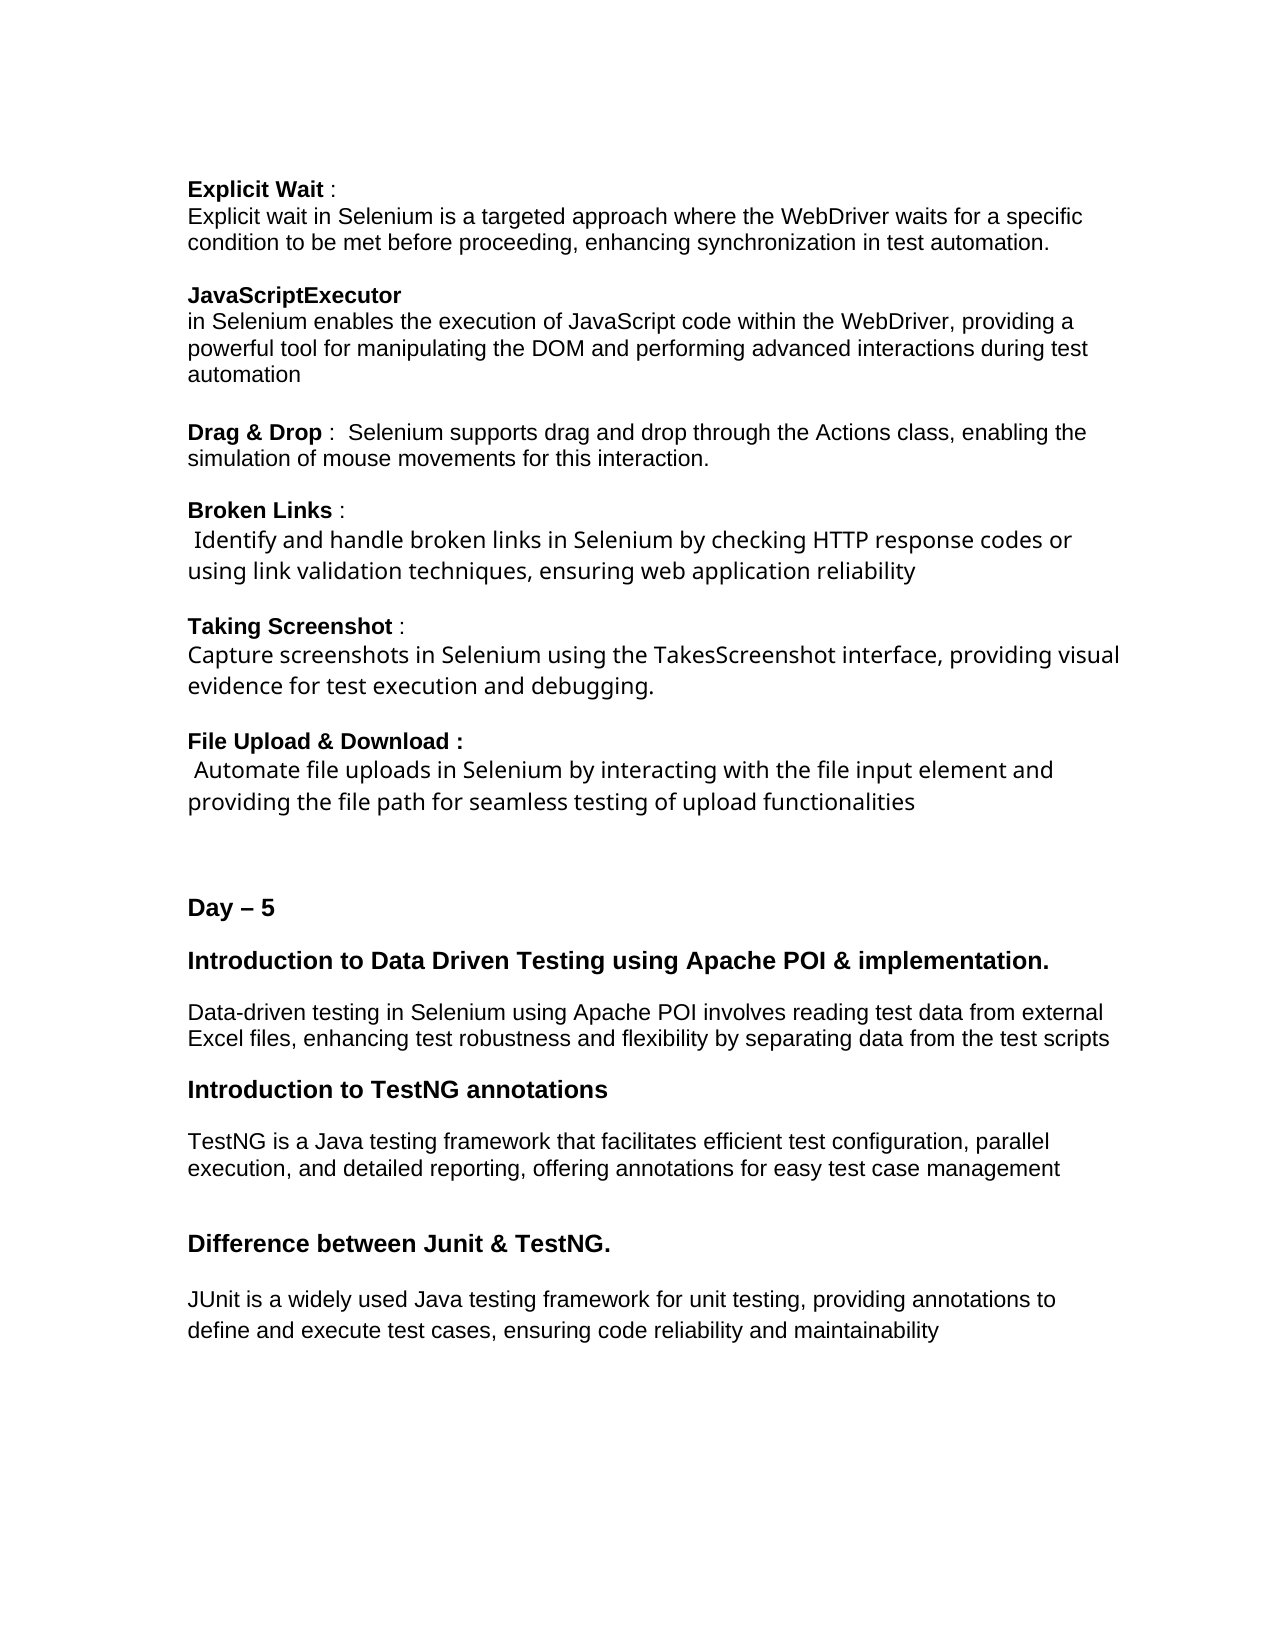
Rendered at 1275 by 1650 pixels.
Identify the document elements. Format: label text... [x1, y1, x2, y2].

text JUnit is a widely used Java testing framework for unit testing, providing annotations to define and execute test cases, ensuring code reliability and maintainability [187, 1286, 1125, 1343]
text in Selenium enables the execution of JavaScript code within the WebDriver, providing a powerful tool for manipulating the DOM and performing advanced interactions during test automation [187, 308, 1125, 387]
text Introduction to TestNG annotations [150, 1076, 1125, 1104]
text Automate file uploads in Selenium by interacting with the file input element and providing the file path for seamless testing of upload functionalities [187, 754, 1125, 817]
text Broken Links : [187, 497, 1125, 524]
text Day – 5 [150, 893, 1125, 922]
text TestNG is a Java testing framework that facilitates efficient test configuration, parallel execution, and detailed reporting, offering annotations for easy test case management [187, 1128, 1125, 1181]
text Capture screenshots in Selenium using the TakesScreenshot interface, providing visual evidence for test execution and debugging. [187, 639, 1125, 702]
text Explicit Wait : [187, 176, 1125, 203]
text Identify and handle broken links in Selenium by checking HTTP response codes or using link validation techniques, ensuring web application reliability [187, 524, 1125, 586]
text Data-driven testing in Selenium using Apache POI involves reading test data from external Excel files, enhancing test robustness and flexibility by separating data from the test scripts [187, 999, 1125, 1052]
text Introduction to Data Driven Testing using Apache POI & implementation. [150, 946, 1125, 975]
text Taking Screenshot : [187, 613, 1125, 639]
text Difference between Junit & TestNG. [150, 1229, 1125, 1258]
text JavaScriptExecutor [187, 282, 1125, 308]
text Drag & Drop : Selenium supports drag and drop through the Actions class, enabling the simulation of mouse movements for this interaction. [187, 418, 1125, 471]
text File Upload & Download : [187, 728, 1125, 754]
text Explicit wait in Selenium is a targeted approach where the WebDriver waits for a specific condition to be met before proceeding, enhancing synchronization in test automation. [187, 203, 1125, 255]
